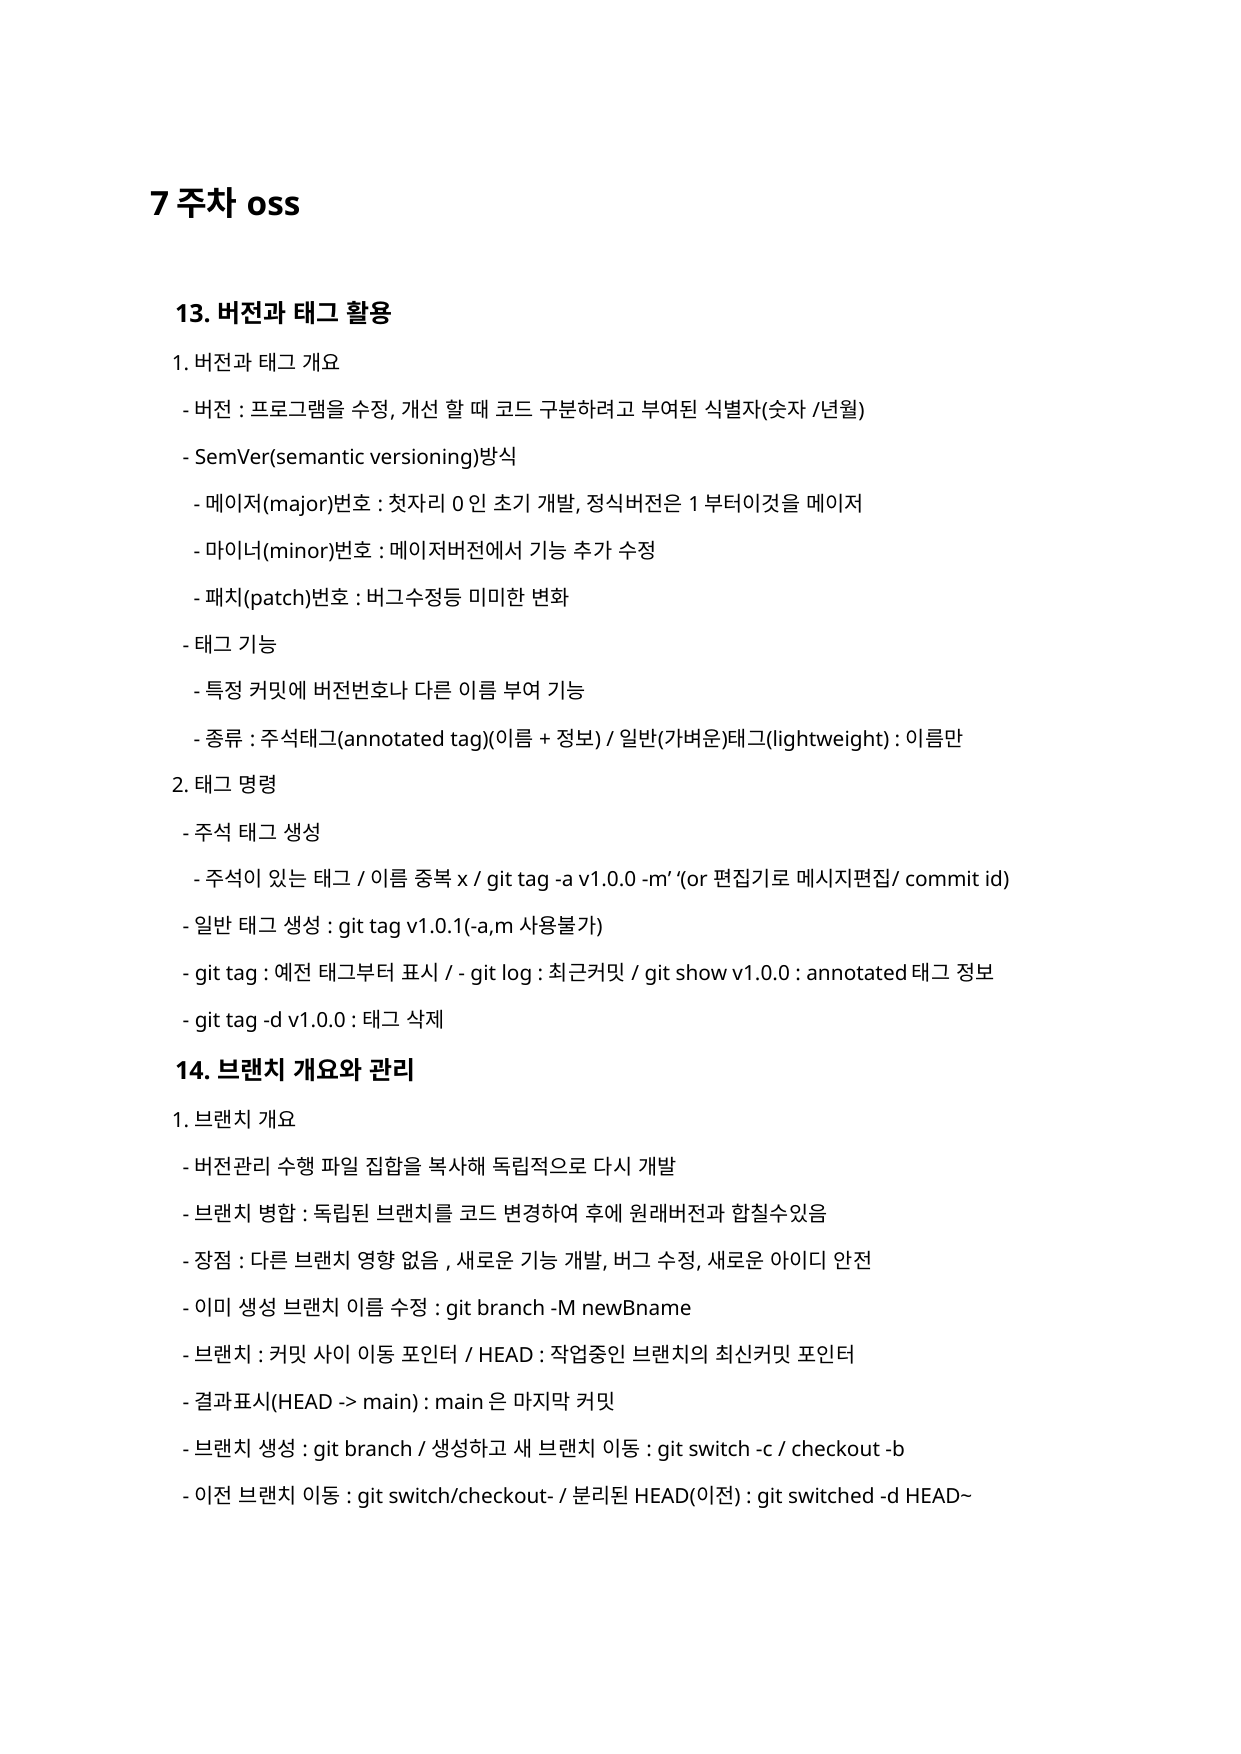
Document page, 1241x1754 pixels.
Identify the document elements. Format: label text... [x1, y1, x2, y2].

text - 종류 : 주석태그(annotated tag)(이름 + 정보) / 일반(가벼운)태그(lightweight) : 이름만 [150, 722, 1090, 752]
text 7주차 oss [150, 177, 1090, 226]
text - 주석 태그 생성 [150, 816, 1090, 846]
text - 패치(patch)번호 : 버그수정등 미미한 변화 [150, 581, 1090, 611]
text - 결과표시(HEAD -> main) : main은 마지막 커밋 [150, 1385, 1090, 1416]
text - 이전 브랜치 이동 : git switch/checkout- / 분리된HEAD(이전) : git switched -d HEAD~ [150, 1479, 1090, 1510]
text - 브랜치 생성 : git branch / 생성하고 새 브랜치 이동 : git switch -c / checkout -b [150, 1432, 1090, 1463]
text 13. 버전과 태그 활용 [150, 293, 1090, 329]
text - 태그 기능 [150, 628, 1090, 658]
text 14. 브랜치 개요와 관리 [150, 1051, 1090, 1087]
text - 주석이 있는 태그 / 이름 중복x / git tag -a v1.0.0 -m’ ‘(or 편집기로 메시지편집/ commit id) [150, 863, 1090, 893]
text 1. 브랜치 개요 [150, 1103, 1090, 1134]
text - git tag -d v1.0.0 : 태그 삭제 [150, 1004, 1090, 1034]
text - 버전 : 프로그램을 수정, 개선 할 때 코드 구분하려고 부여된 식별자(숫자 /년월) [150, 393, 1090, 423]
text - 메이저(major)번호 : 첫자리 0인 초기 개발, 정식버전은 1부터이것을 메이저 [150, 487, 1090, 517]
text - 브랜치 : 커밋 사이 이동 포인터 / HEAD : 작업중인 브랜치의 최신커밋 포인터 [150, 1338, 1090, 1369]
text - 일반 태그 생성 : git tag v1.0.1(-a,m 사용불가) [150, 910, 1090, 940]
text - 브랜치 병합 : 독립된 브랜치를 코드 변경하여 후에 원래버전과 합칠수있음 [150, 1197, 1090, 1228]
text - 특정 커밋에 버전번호나 다른 이름 부여 기능 [150, 675, 1090, 705]
text - SemVer(semantic versioning)방식 [150, 440, 1090, 470]
text - 마이너(minor)번호 : 메이저버전에서 기능 추가 수정 [150, 534, 1090, 564]
text - 장점 : 다른 브랜치 영향 없음 , 새로운 기능 개발, 버그 수정, 새로운 아이디 안전 [150, 1244, 1090, 1275]
text - 버전관리 수행 파일 집합을 복사해 독립적으로 다시 개발 [150, 1151, 1090, 1181]
text - 이미 생성 브랜치 이름 수정 : git branch -M newBname [150, 1291, 1090, 1322]
text 2. 태그 명령 [150, 769, 1090, 799]
text - git tag : 예전 태그부터 표시 / - git log : 최근커밋 / git show v1.0.0 : annotated태그 정보 [150, 957, 1090, 987]
text 1. 버전과 태그 개요 [150, 346, 1090, 376]
